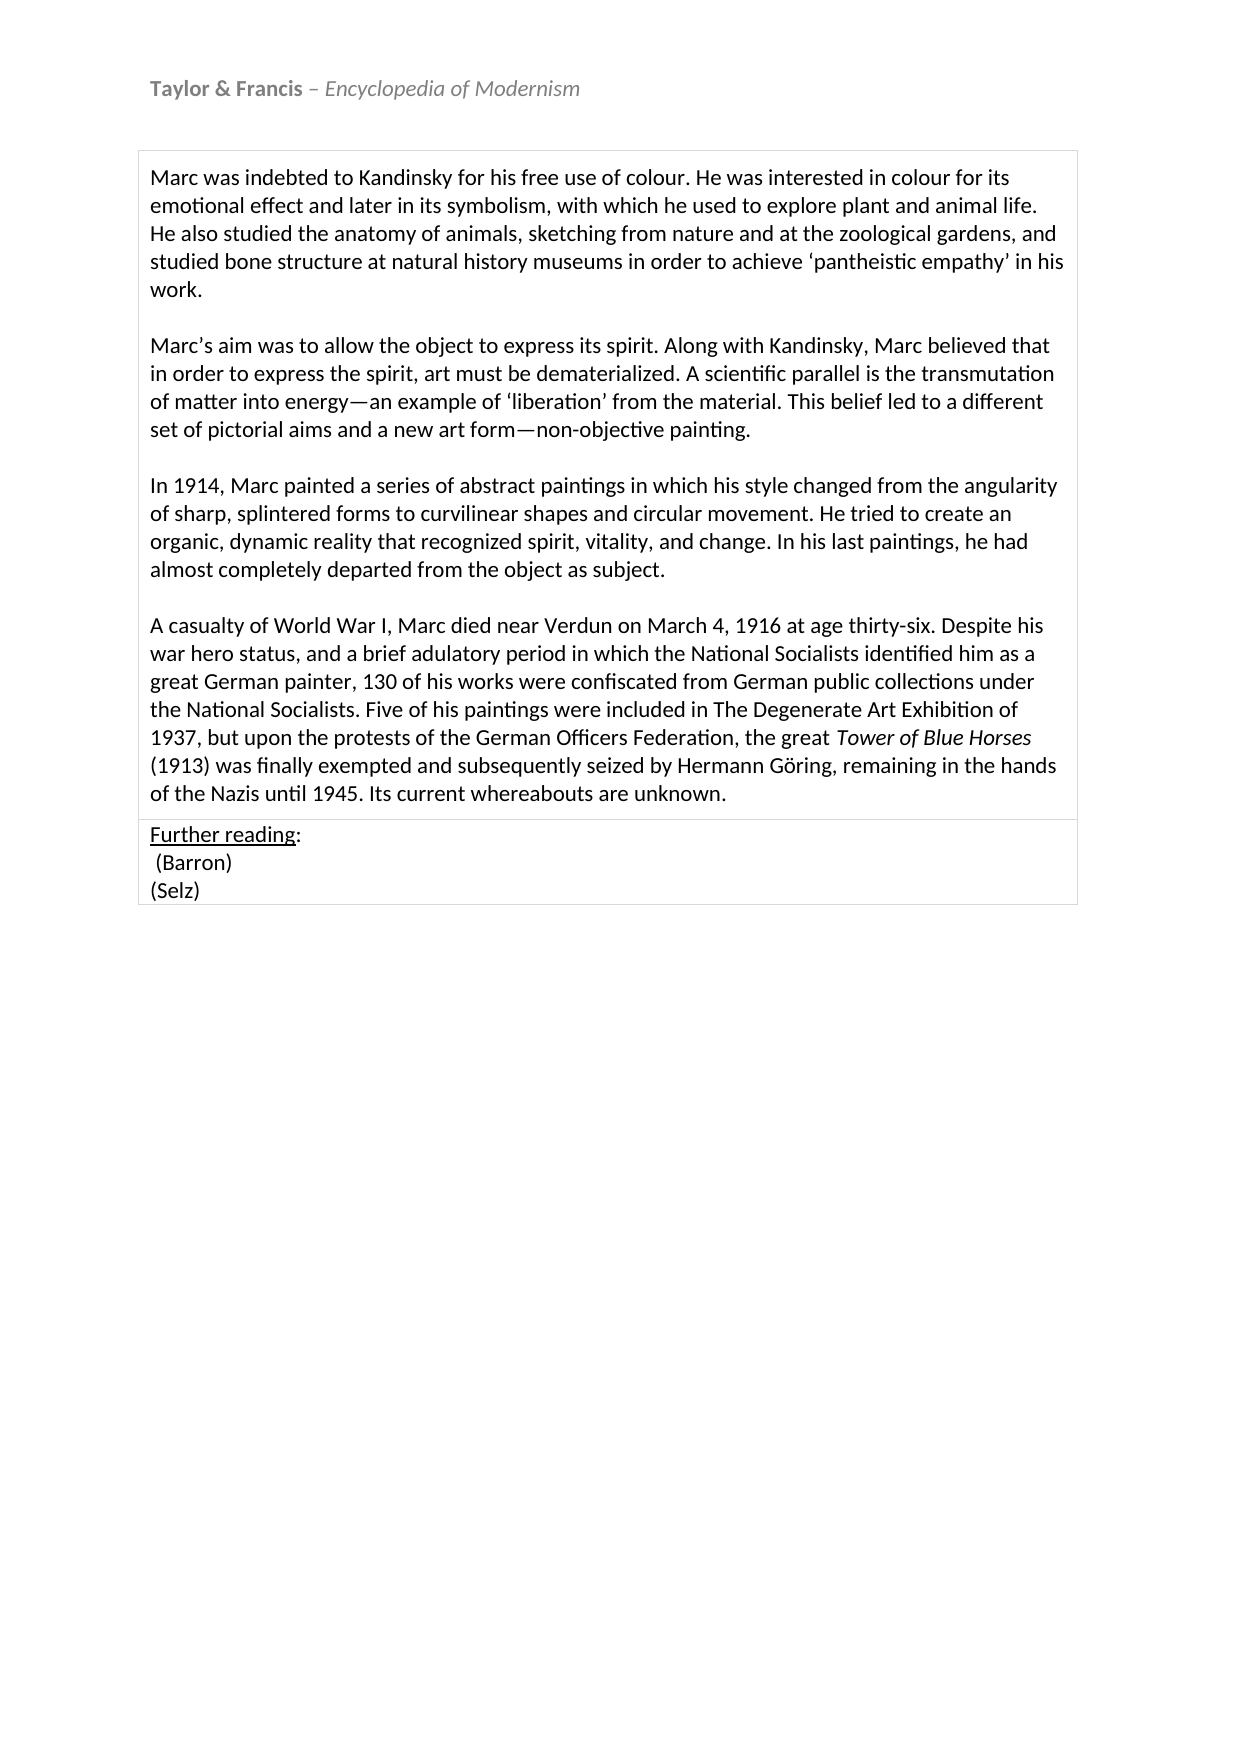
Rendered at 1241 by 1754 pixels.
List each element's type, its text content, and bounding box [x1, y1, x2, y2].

table_cell Further reading: [139, 820, 1077, 904]
